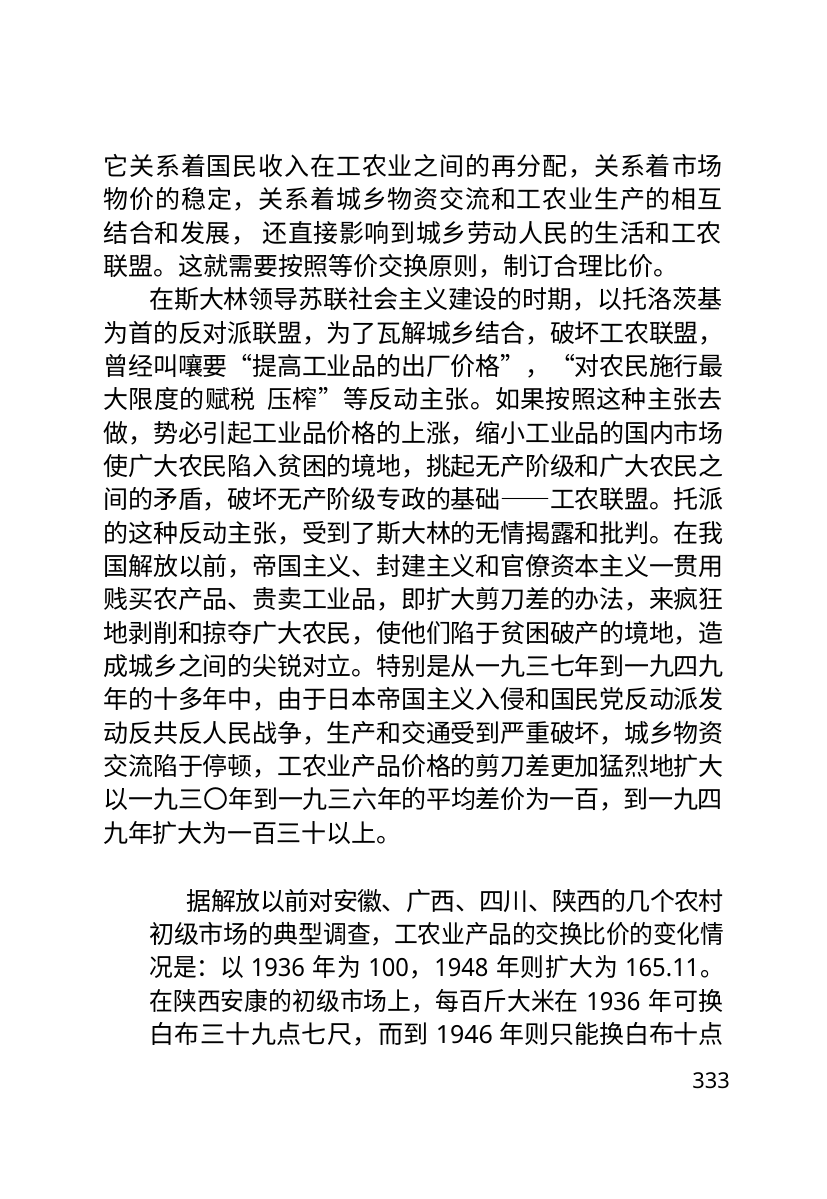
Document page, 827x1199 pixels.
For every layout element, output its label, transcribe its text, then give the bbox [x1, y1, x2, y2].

text 在斯大林领导苏联社会主义建设的时期，以托洛茨基为首的反对派联盟，为了瓦解城乡结合，破坏工农联盟，曾经叫嚷要“提高工业品的出厂价格”，“对农民施行最大限度的赋税 压榨”等反动主张。如果按照这种主张去做，势必引起工业品价格的上涨，缩小工业品的国内市场，使广大农民陷入贫困的境地，挑起无产阶级和广大农民之间的矛盾，破坏无产阶级专政的基础——工农联盟。托派的这种反动主张，受到了斯大林的无情揭露和批判。在我国解放以前，帝国主义、封建主义和官僚资本主义一贯用贱买农产品、贵卖工业品，即扩大剪刀差的办法，来疯狂地剥削和掠夺广大农民，使他们陷于贫困破产的境地，造成城乡之间的尖锐对立。特别是从一九三七年到一九四九年的十多年中，由于日本帝国主义入侵和国民党反动派发动反共反人民战争，生产和交通受到严重破坏，城乡物资交流陷于停顿，工农业产品价格的剪刀差更加猛烈地扩大。以一九三〇年到一九三六年的平均差价为一百，到一九四九年扩大为一百三十以上。 [103, 282, 724, 849]
text 它关系着国民收入在工农业之间的再分配，关系着市场物价的稳定，关系着城乡物资交流和工农业生产的相互结合和发展， 还直接影响到城乡劳动人民的生活和工农联盟。这就需要按照等价交换原则，制订合理比价。 [103, 149, 724, 282]
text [149, 883, 724, 1050]
